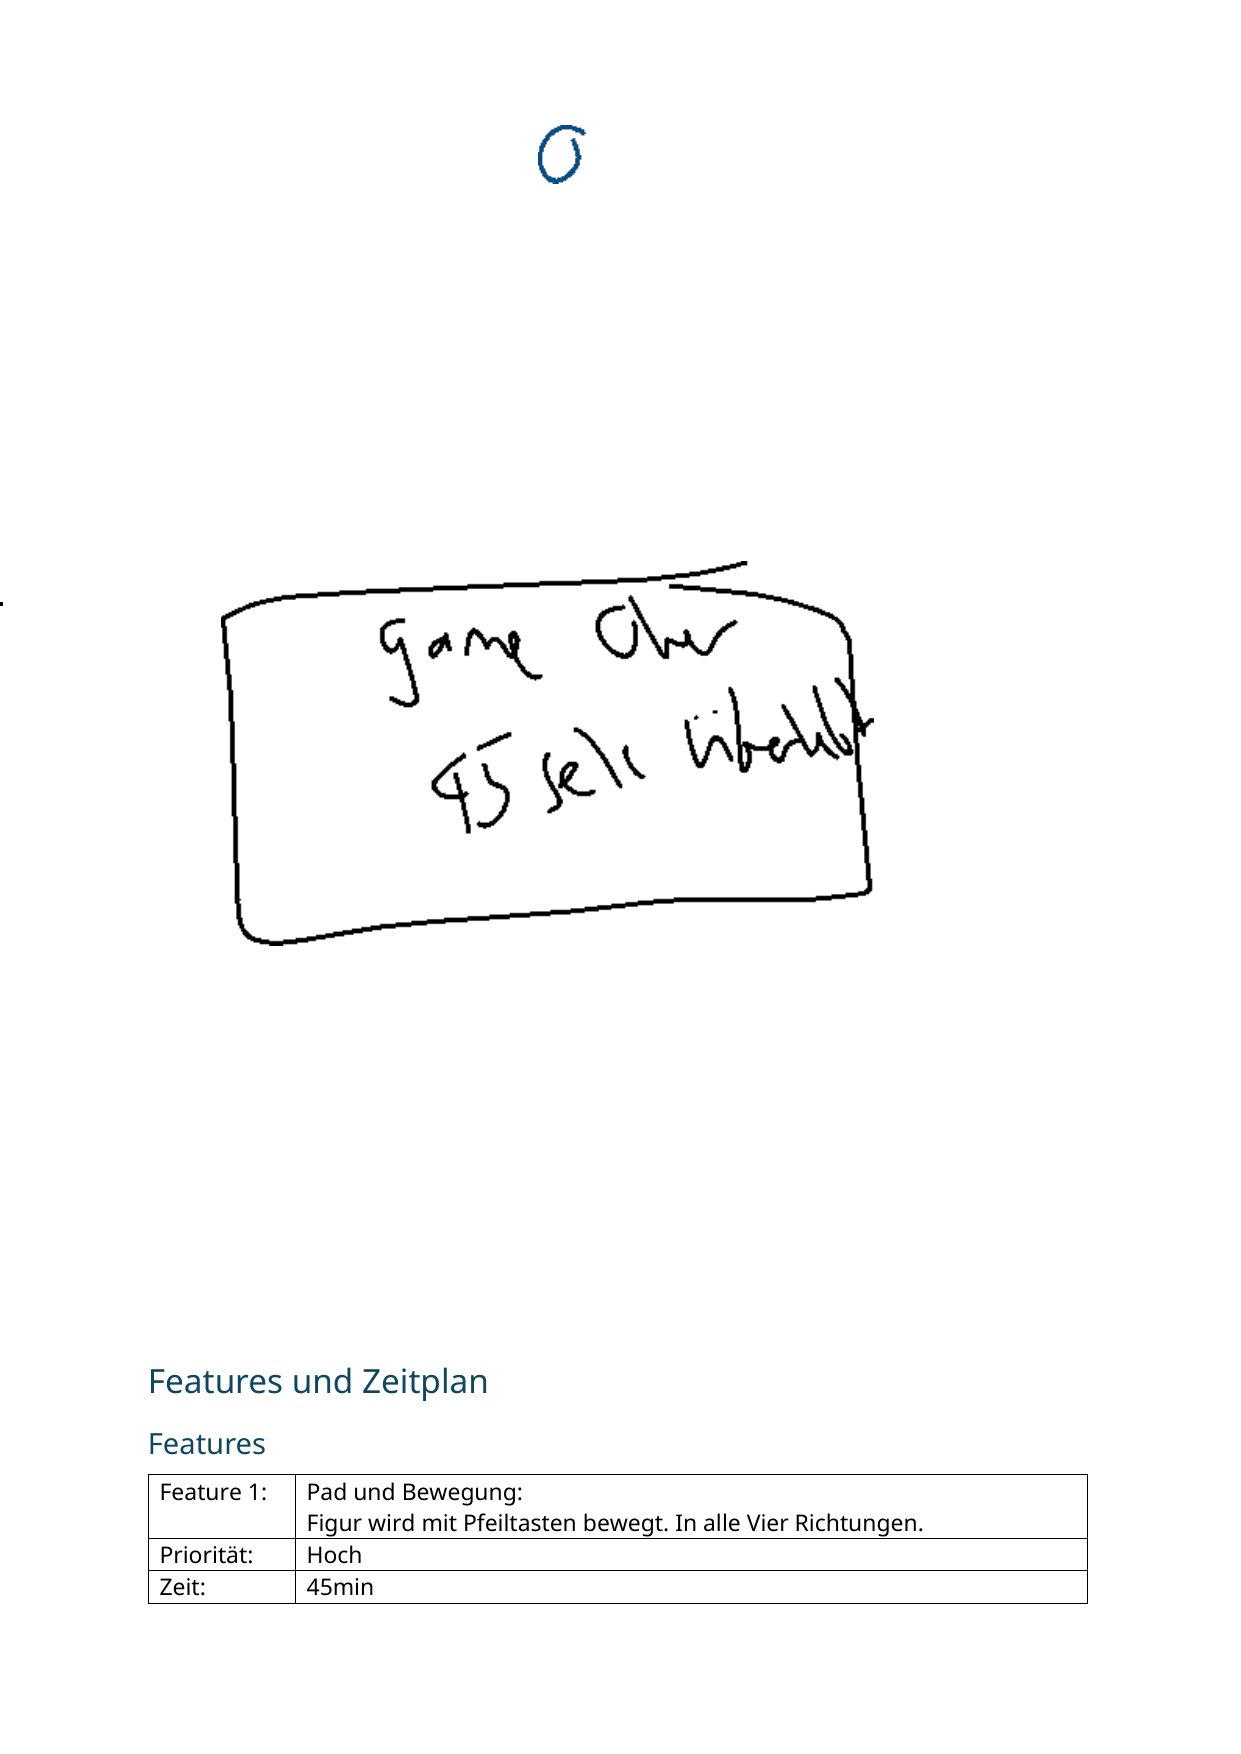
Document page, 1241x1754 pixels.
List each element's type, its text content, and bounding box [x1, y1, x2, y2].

subtitle Features und Zeitplan [148, 1358, 1093, 1403]
subtitle Features [148, 1423, 1093, 1463]
table_cell Hoch [296, 1539, 1087, 1570]
table_cell Zeit: [149, 1571, 295, 1602]
picture [538, 125, 586, 184]
table_cell Priorität: [149, 1539, 295, 1570]
table_cell 45min [296, 1571, 1087, 1602]
table_header Feature 1: [149, 1475, 295, 1538]
picture [221, 561, 874, 946]
table_header Pad und Bewegung: Figur wird mit Pfeiltasten bewegt. In alle Vier Richtungen. [296, 1475, 1087, 1538]
